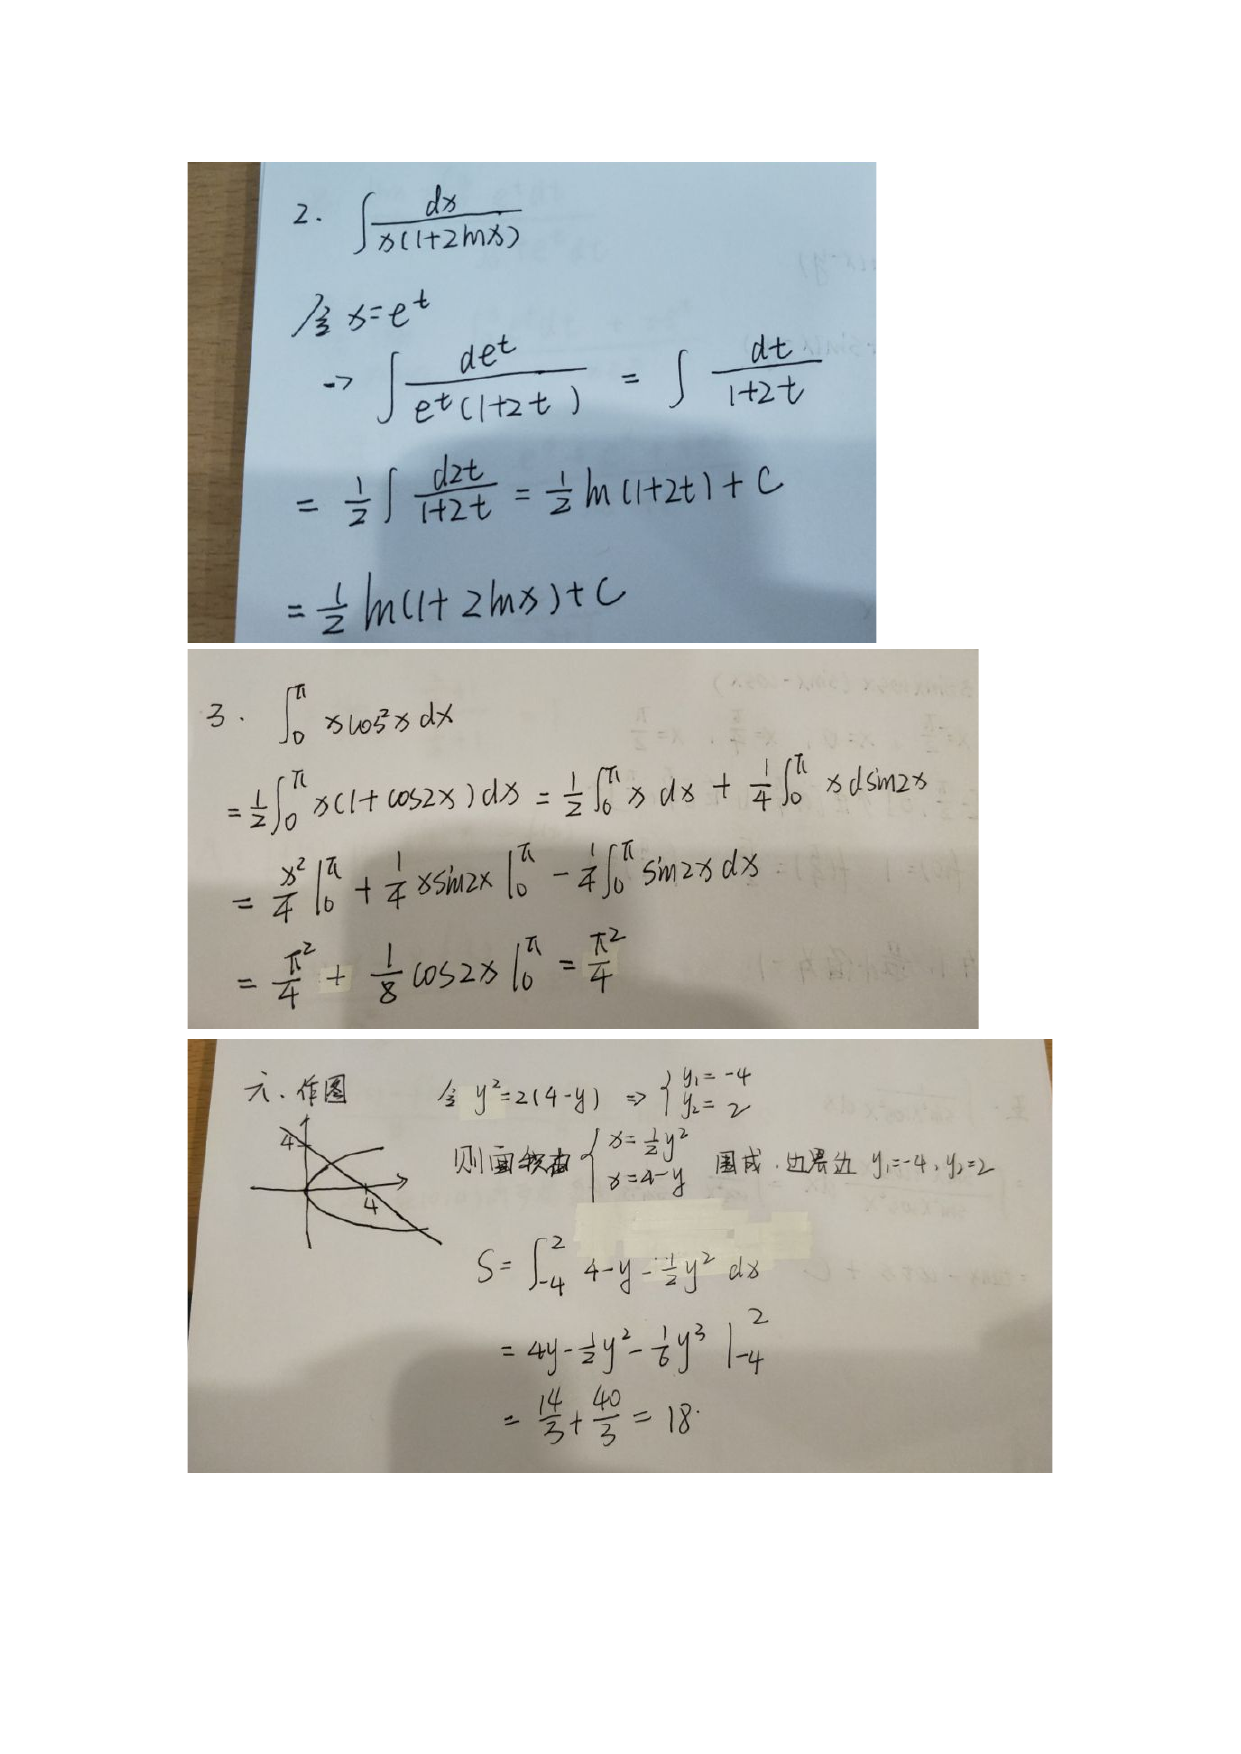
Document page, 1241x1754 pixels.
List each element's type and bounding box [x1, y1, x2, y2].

picture [187, 1039, 1053, 1473]
picture [187, 162, 877, 643]
picture [187, 649, 979, 1029]
